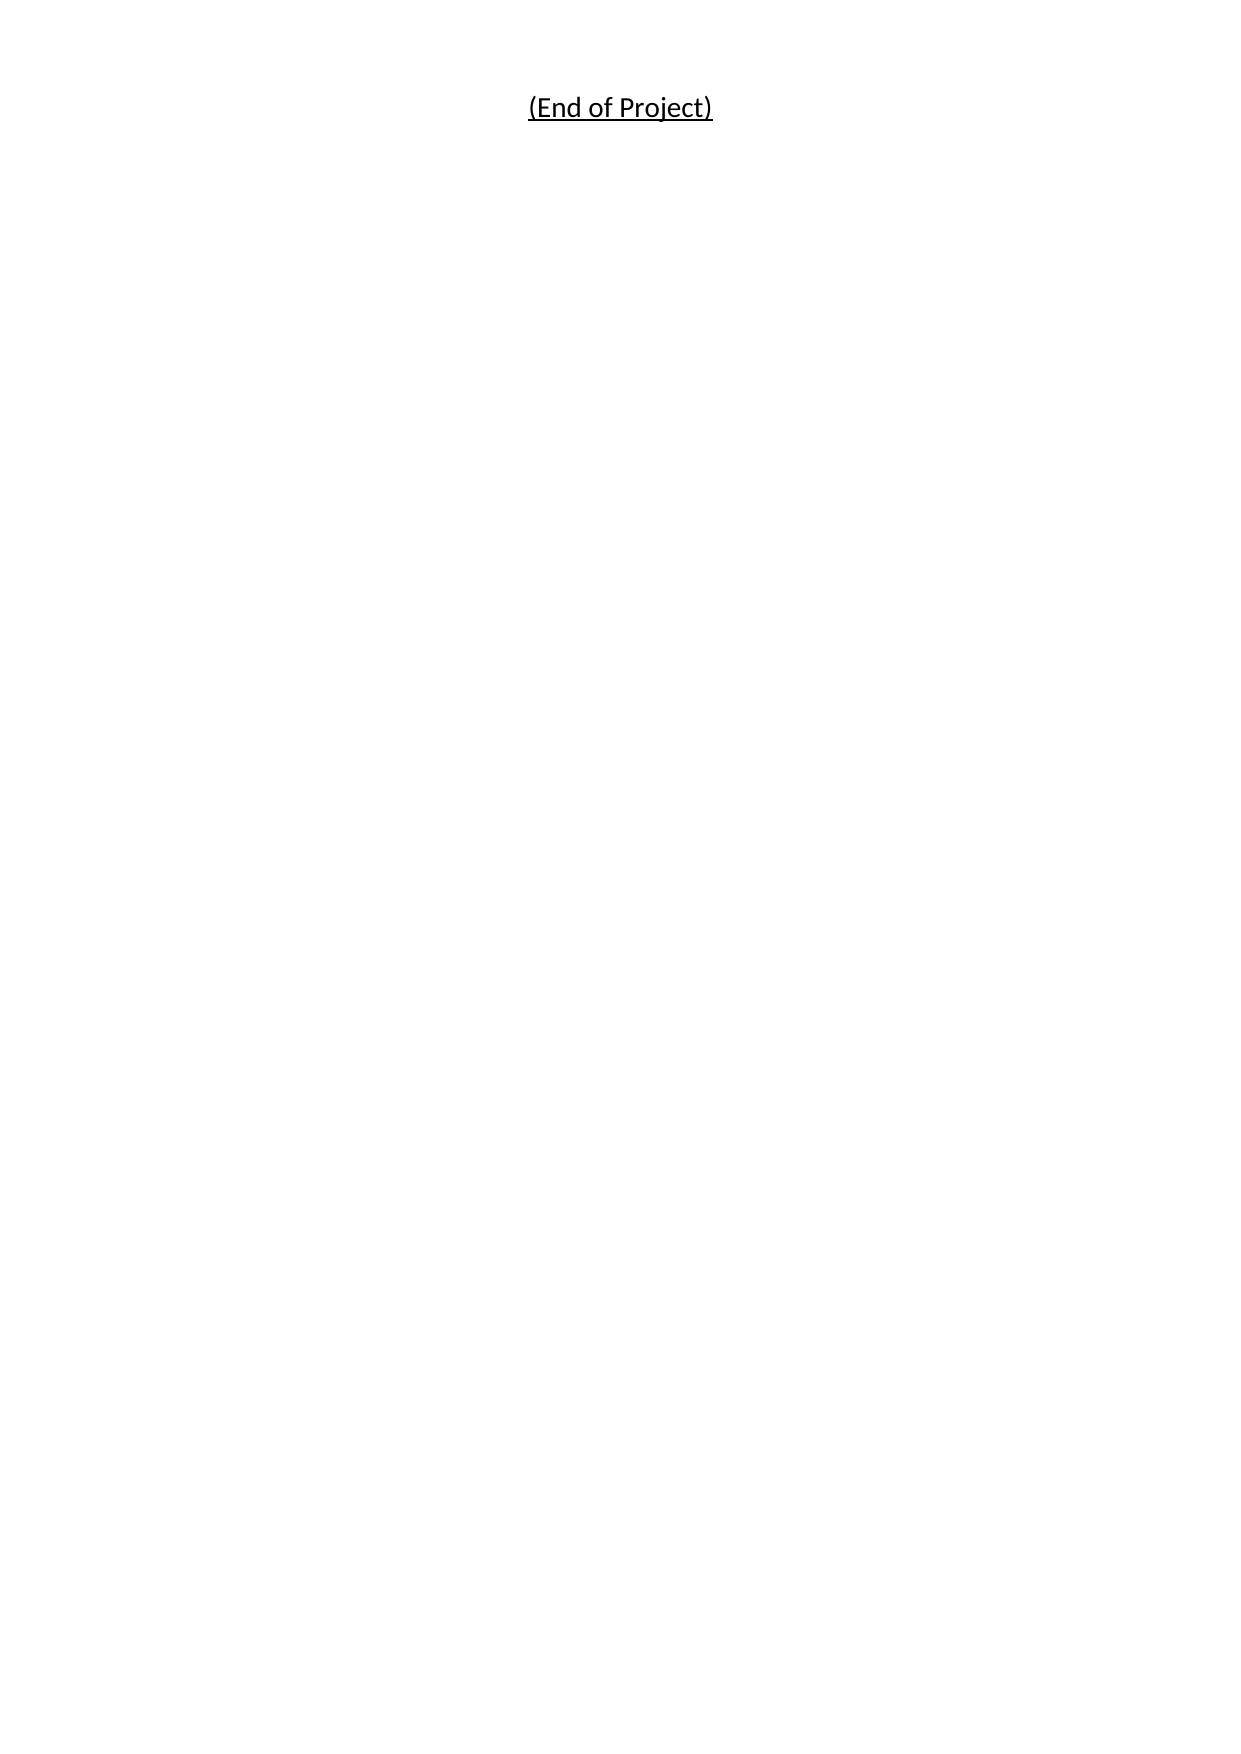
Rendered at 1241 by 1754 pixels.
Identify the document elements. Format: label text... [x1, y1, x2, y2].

text (End of Project) [150, 89, 1090, 124]
